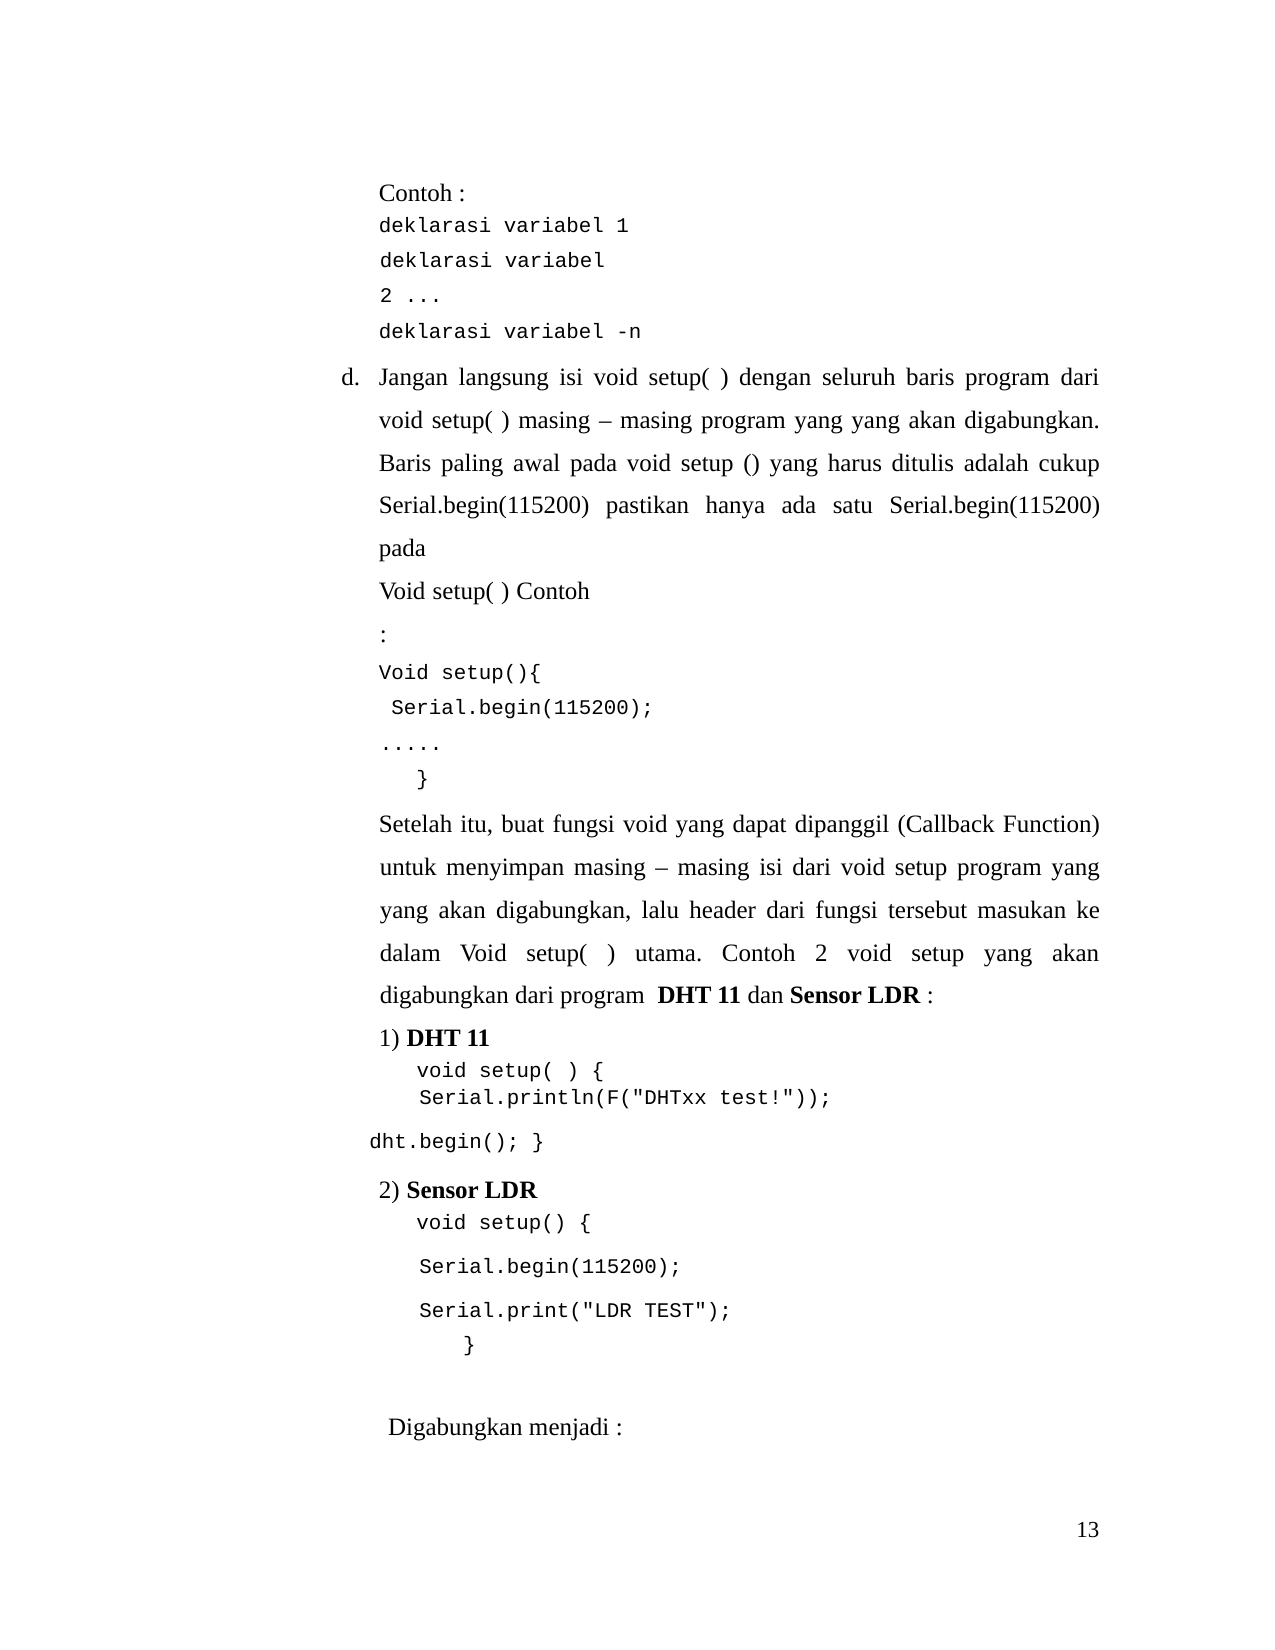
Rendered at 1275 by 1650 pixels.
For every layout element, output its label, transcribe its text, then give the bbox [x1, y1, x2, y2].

list Jangan langsung isi void setup( ) dengan seluruh baris program dari void setup( ) masing – masing program yang yang akan digabungkan. Baris paling awal pada void setup () yang harus ditulis adalah cukup Serial.begin(115200) pastikan hanya ada satu Serial.begin(115200) pada [341, 362, 1101, 562]
text } [463, 1334, 1093, 1358]
text deklarasi variabel 1 deklarasi variabel 2 ... [378, 215, 678, 309]
text } [378, 768, 1093, 792]
text void setup() { [416, 1212, 1093, 1236]
text void setup( ) { [416, 1060, 1093, 1084]
text Setelah itu, buat fungsi void yang dapat dipanggil (Callback Function) untuk menyimpan masing – masing isi dari void setup program yang yang akan digabungkan, lalu header dari fungsi tersebut masukan ke dalam Void setup( ) utama. Contoh 2 void setup yang akan digabungkan dari program DHT 11 dan Sensor LDR : [378, 809, 1101, 1009]
text Serial.begin(115200); ..... [378, 697, 729, 756]
subtitle 2) Sensor LDR [378, 1175, 1099, 1204]
text Void setup(){ [378, 662, 1093, 686]
text Serial.begin(115200); [369, 1256, 1093, 1279]
subtitle 1) DHT 11 [378, 1023, 1099, 1052]
text Contoh : [378, 178, 1101, 207]
text Serial.print("LDR TEST"); [369, 1299, 1093, 1323]
text Digabungkan menjadi : [388, 1412, 1101, 1441]
text deklarasi variabel -n [378, 321, 1093, 344]
text Void setup( ) Contoh : [378, 576, 590, 648]
text Serial.println(F("DHTxx test!")); dht.begin(); } [369, 1087, 832, 1155]
